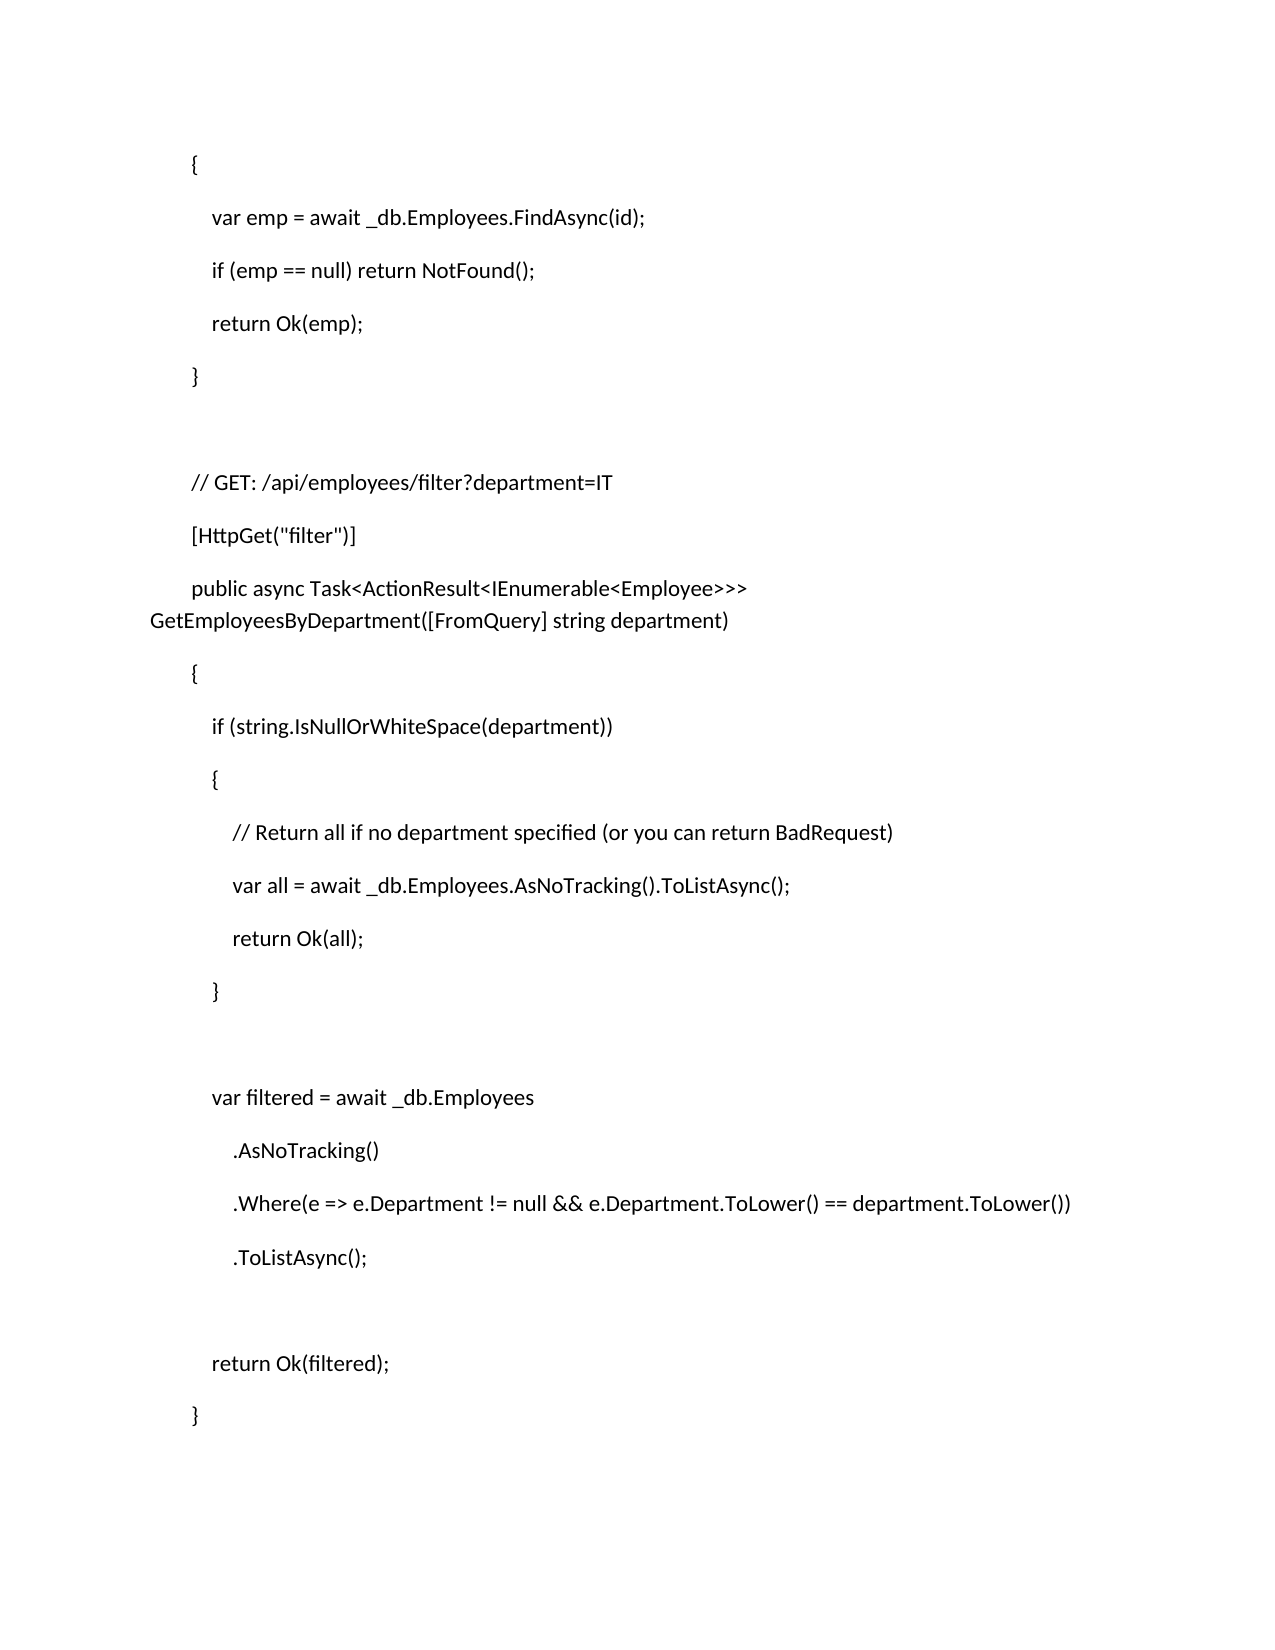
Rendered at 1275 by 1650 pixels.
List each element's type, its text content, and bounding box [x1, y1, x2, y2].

text public async Task<ActionResult<IEnumerable<Employee>>> GetEmployeesByDepartment([FromQuery] string department) [150, 574, 1125, 634]
text var emp = await _db.Employees.FindAsync(id); [150, 203, 1125, 231]
text return Ok(all); [150, 924, 1125, 952]
text } [150, 977, 1125, 1006]
text { [150, 765, 1125, 793]
text .Where(e => e.Department != null && e.Department.ToLower() == department.ToLower()) [150, 1189, 1125, 1218]
text return Ok(emp); [150, 309, 1125, 337]
text .AsNoTracking() [150, 1137, 1125, 1164]
text { [150, 150, 1125, 178]
text // GET: /api/employees/filter?department=IT [150, 468, 1125, 496]
text } [150, 362, 1125, 390]
text if (string.IsNullOrWhiteSpace(department)) [150, 712, 1125, 740]
text return Ok(filtered); [150, 1349, 1125, 1377]
text // Return all if no department specified (or you can return BadRequest) [150, 818, 1125, 846]
text { [150, 659, 1125, 687]
text if (emp == null) return NotFound(); [150, 256, 1125, 284]
text [HttpGet("filter")] [150, 521, 1125, 549]
text } [150, 1402, 1125, 1430]
text var filtered = await _db.Employees [150, 1083, 1125, 1112]
text .ToListAsync(); [150, 1243, 1125, 1271]
text var all = await _db.Employees.AsNoTracking().ToListAsync(); [150, 871, 1125, 899]
